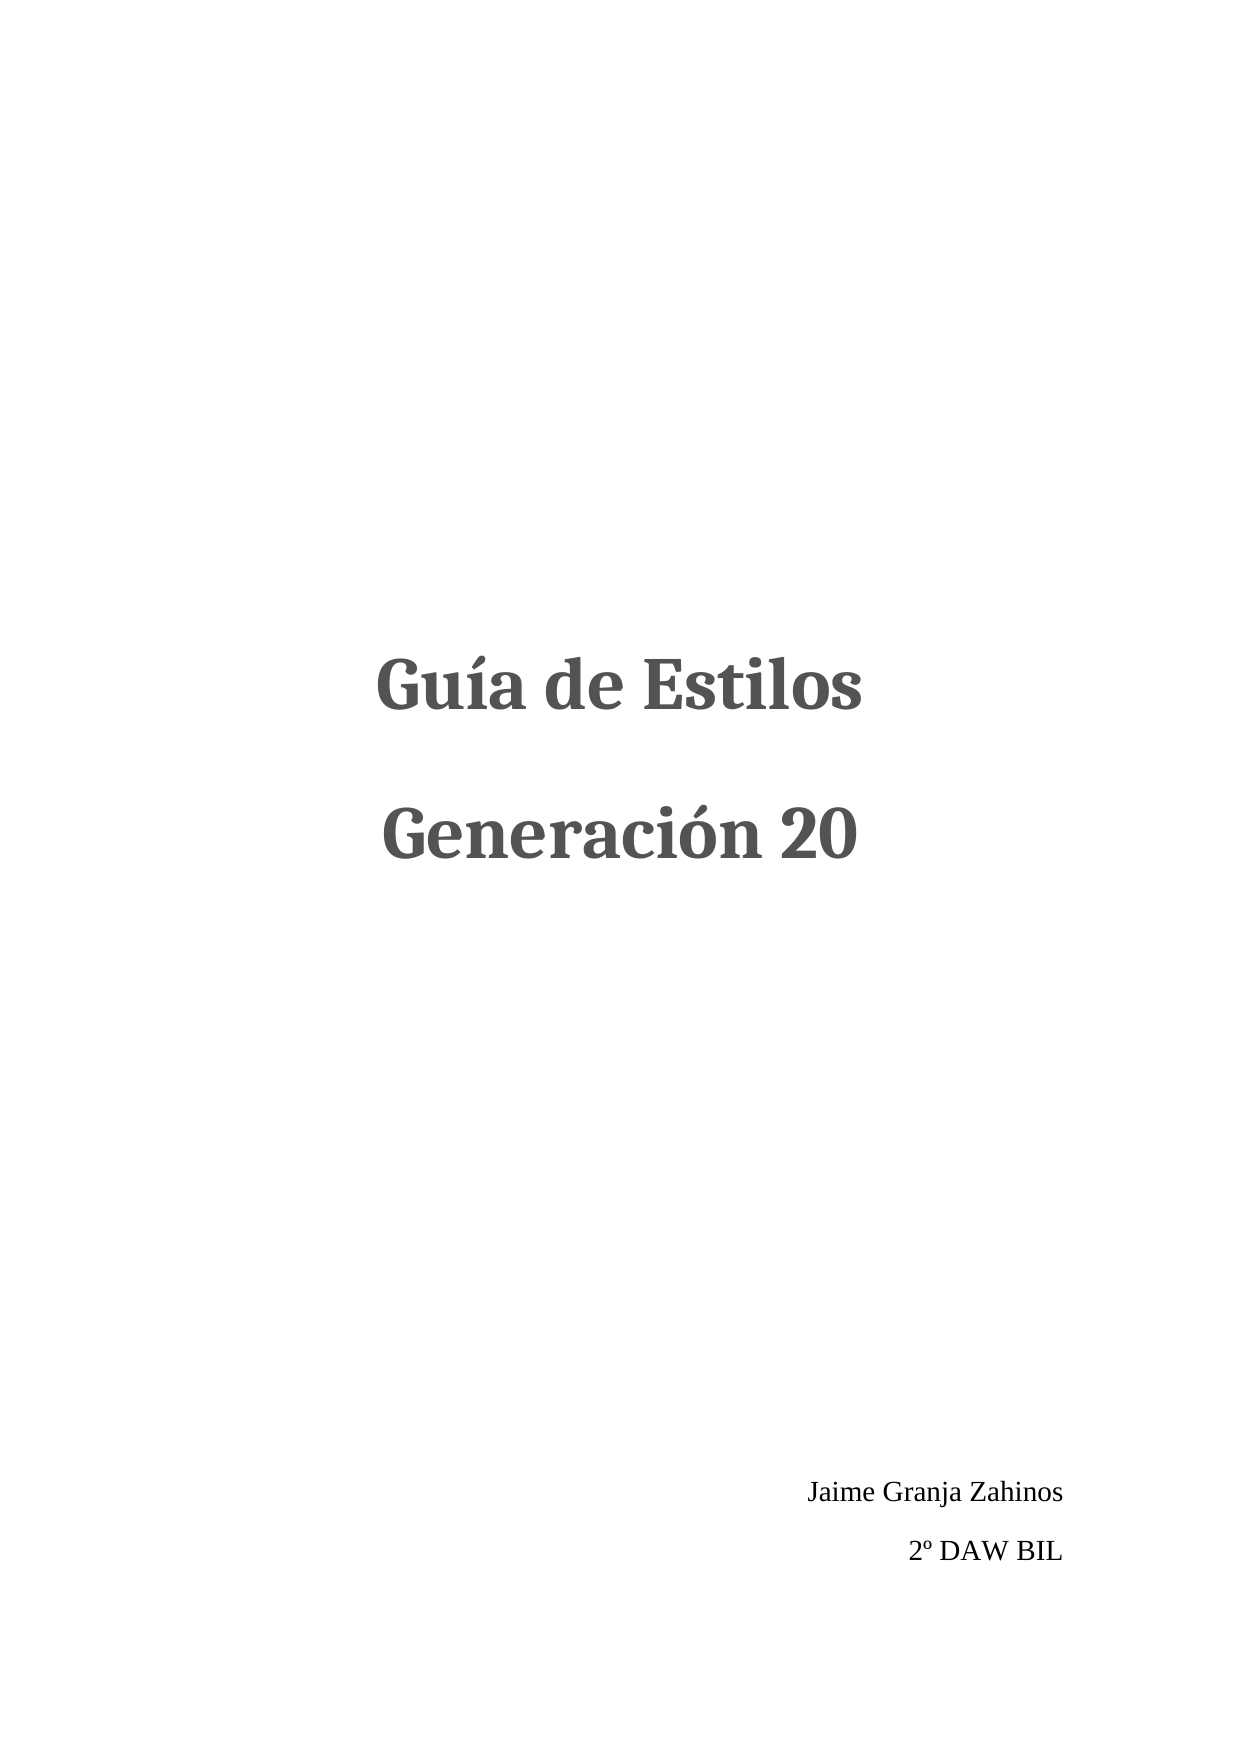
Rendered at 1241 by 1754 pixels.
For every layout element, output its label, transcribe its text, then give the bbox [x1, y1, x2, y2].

text Jaime Granja Zahinos [177, 1474, 1063, 1507]
subtitle Guía de Estilos [177, 642, 1063, 728]
text 2º DAW BIL [177, 1533, 1063, 1567]
subtitle Generación 20 [177, 791, 1063, 878]
